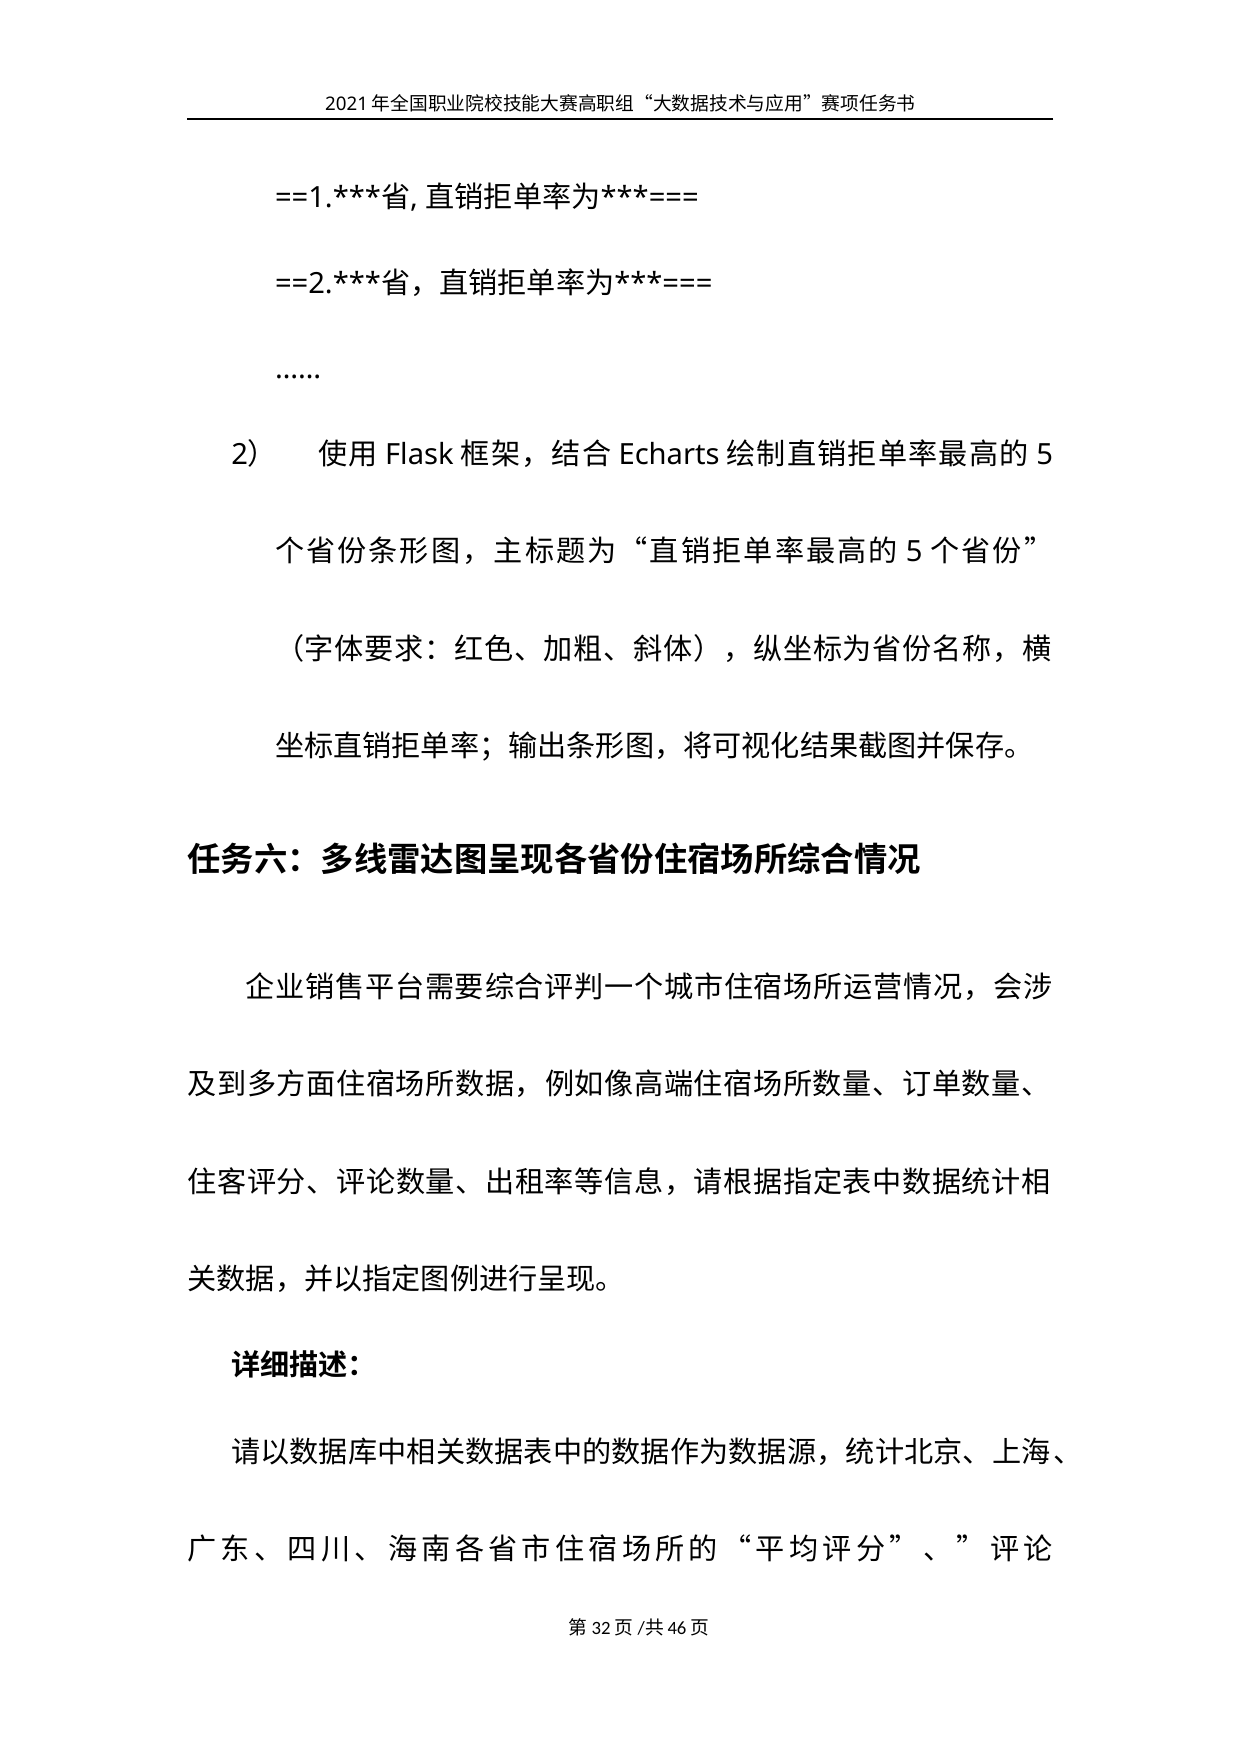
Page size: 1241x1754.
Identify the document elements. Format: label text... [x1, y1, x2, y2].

list ==1.***省, 直销拒单率为***=== [275, 162, 1053, 227]
subtitle 任务六：多线雷达图呈现各省份住宿场所综合情况 [187, 825, 1053, 890]
text 企业销售平台需要综合评判一个城市住宿场所运营情况，会涉及到多方面住宿场所数据，例如像高端住宿场所数量、订单数量、住客评分、评论数量、出租率等信息，请根据指定表中数据统计相关数据，并以指定图例进行呈现。 [187, 952, 1053, 1309]
list 使用Flask框架，结合Echarts绘制直销拒单率最高的5个省份条形图，主标题为“直销拒单率最高的5个省份”（字体要求：红色、加粗、斜体），纵坐标为省份名称，横坐标直销拒单率；输出条形图，将可视化结果截图并保存。 [231, 419, 1053, 777]
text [187, 1417, 1053, 1579]
list …… [275, 334, 1053, 399]
text 详细描述： [187, 1331, 1053, 1396]
list ==2.***省，直销拒单率为***=== [275, 248, 1053, 313]
